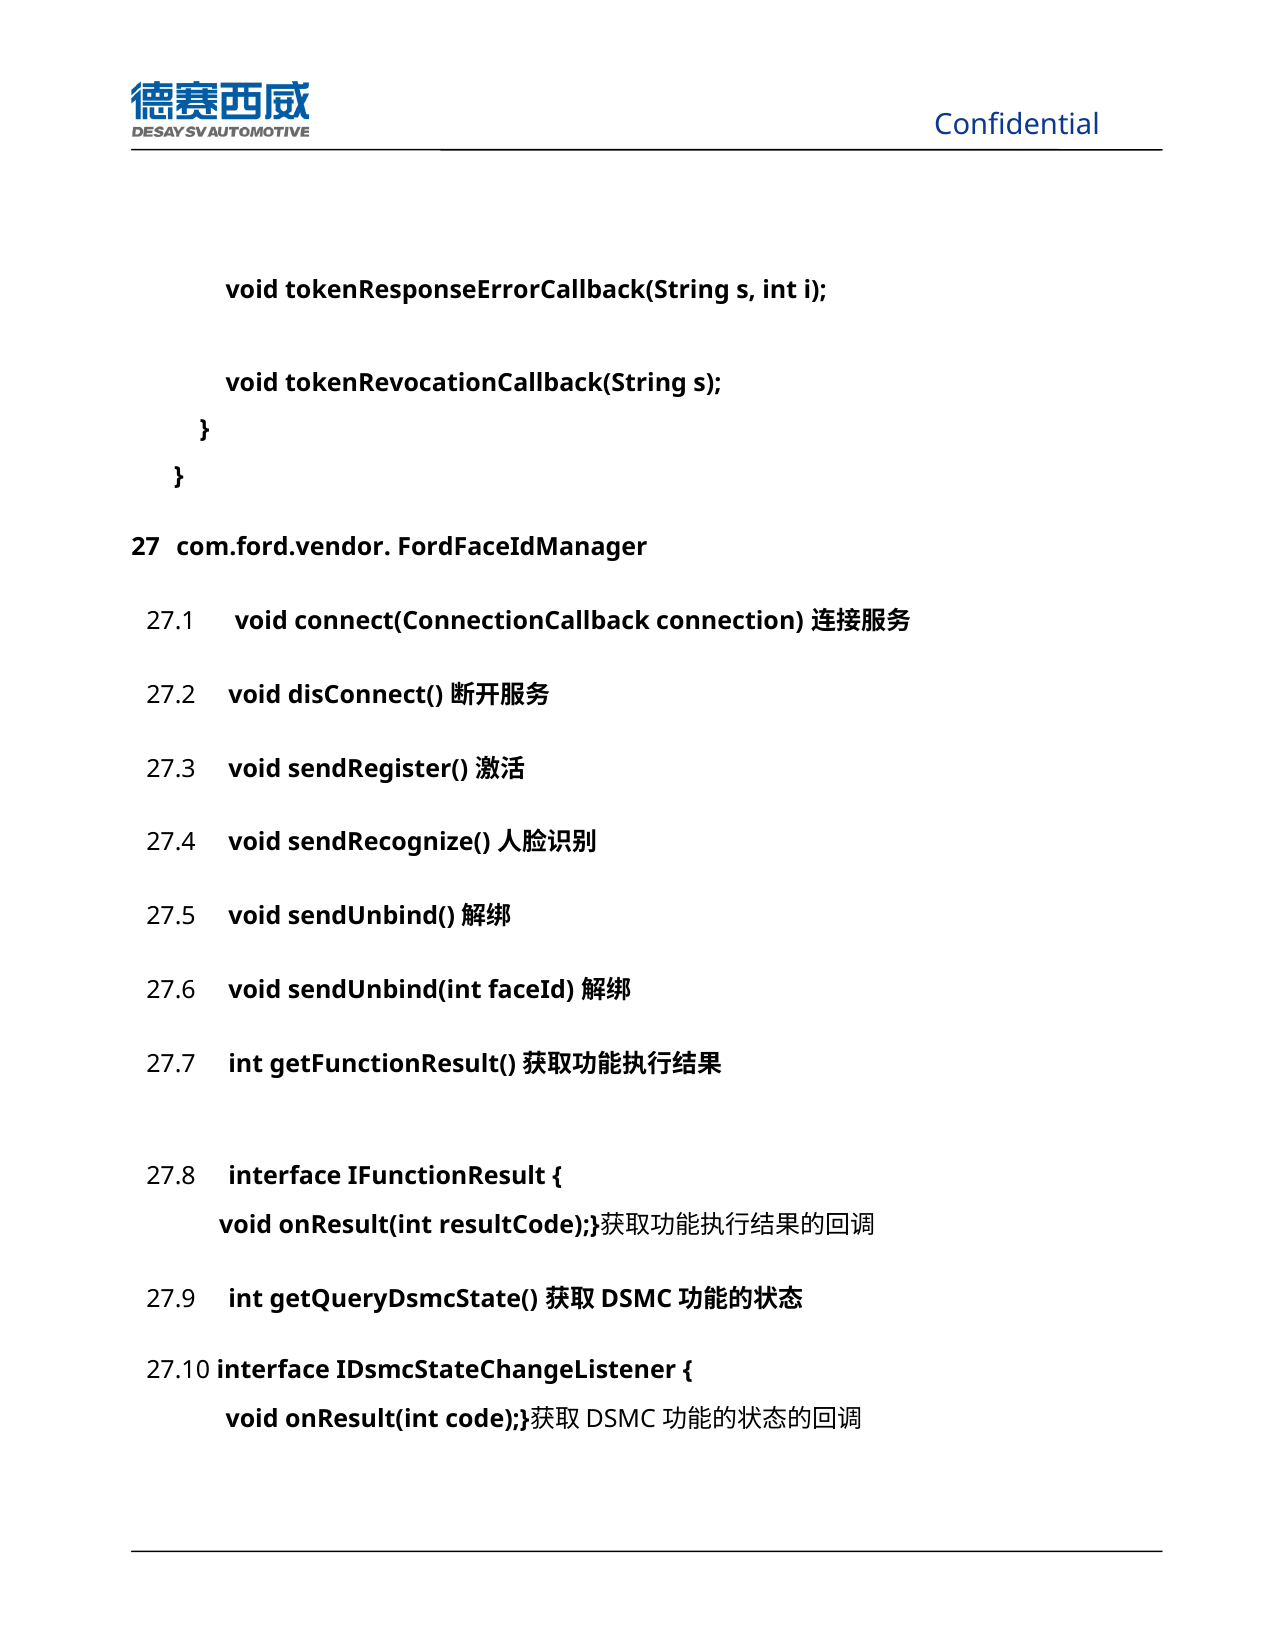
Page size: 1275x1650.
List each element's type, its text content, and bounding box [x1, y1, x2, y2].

subtitle void sendRecognize() 人脸识别 [146, 822, 1162, 858]
subtitle void sendUnbind() 解绑 [146, 896, 1162, 932]
subtitle interface IFunctionResult { [146, 1158, 1162, 1192]
text void tokenRevocationCallback(String s); [131, 364, 1162, 398]
subtitle int getQueryDsmcState() 获取 DSMC 功能的状态 [146, 1278, 1162, 1314]
text void onResult(int resultCode);}获取功能执行结果的回调 [131, 1204, 1162, 1241]
subtitle interface IDsmcStateChangeListener { [146, 1352, 1162, 1386]
text } [131, 411, 1162, 445]
text } [131, 457, 1162, 492]
subtitle int getFunctionResult() 获取功能执行结果 [146, 1043, 1162, 1079]
subtitle void connect(ConnectionCallback connection) 连接服务 [146, 601, 1162, 637]
subtitle com.ford.vendor. FordFaceIdManager [131, 529, 1162, 563]
picture [131, 81, 310, 137]
subtitle void disConnect() 断开服务 [146, 674, 1162, 711]
text void tokenResponseErrorCallback(String s, int i); [131, 271, 1162, 305]
text void onResult(int code);}获取 DSMC 功能的状态的回调 [131, 1398, 1162, 1435]
subtitle void sendRegister() 激活 [146, 748, 1162, 784]
subtitle void sendUnbind(int faceId) 解绑 [146, 969, 1162, 1006]
